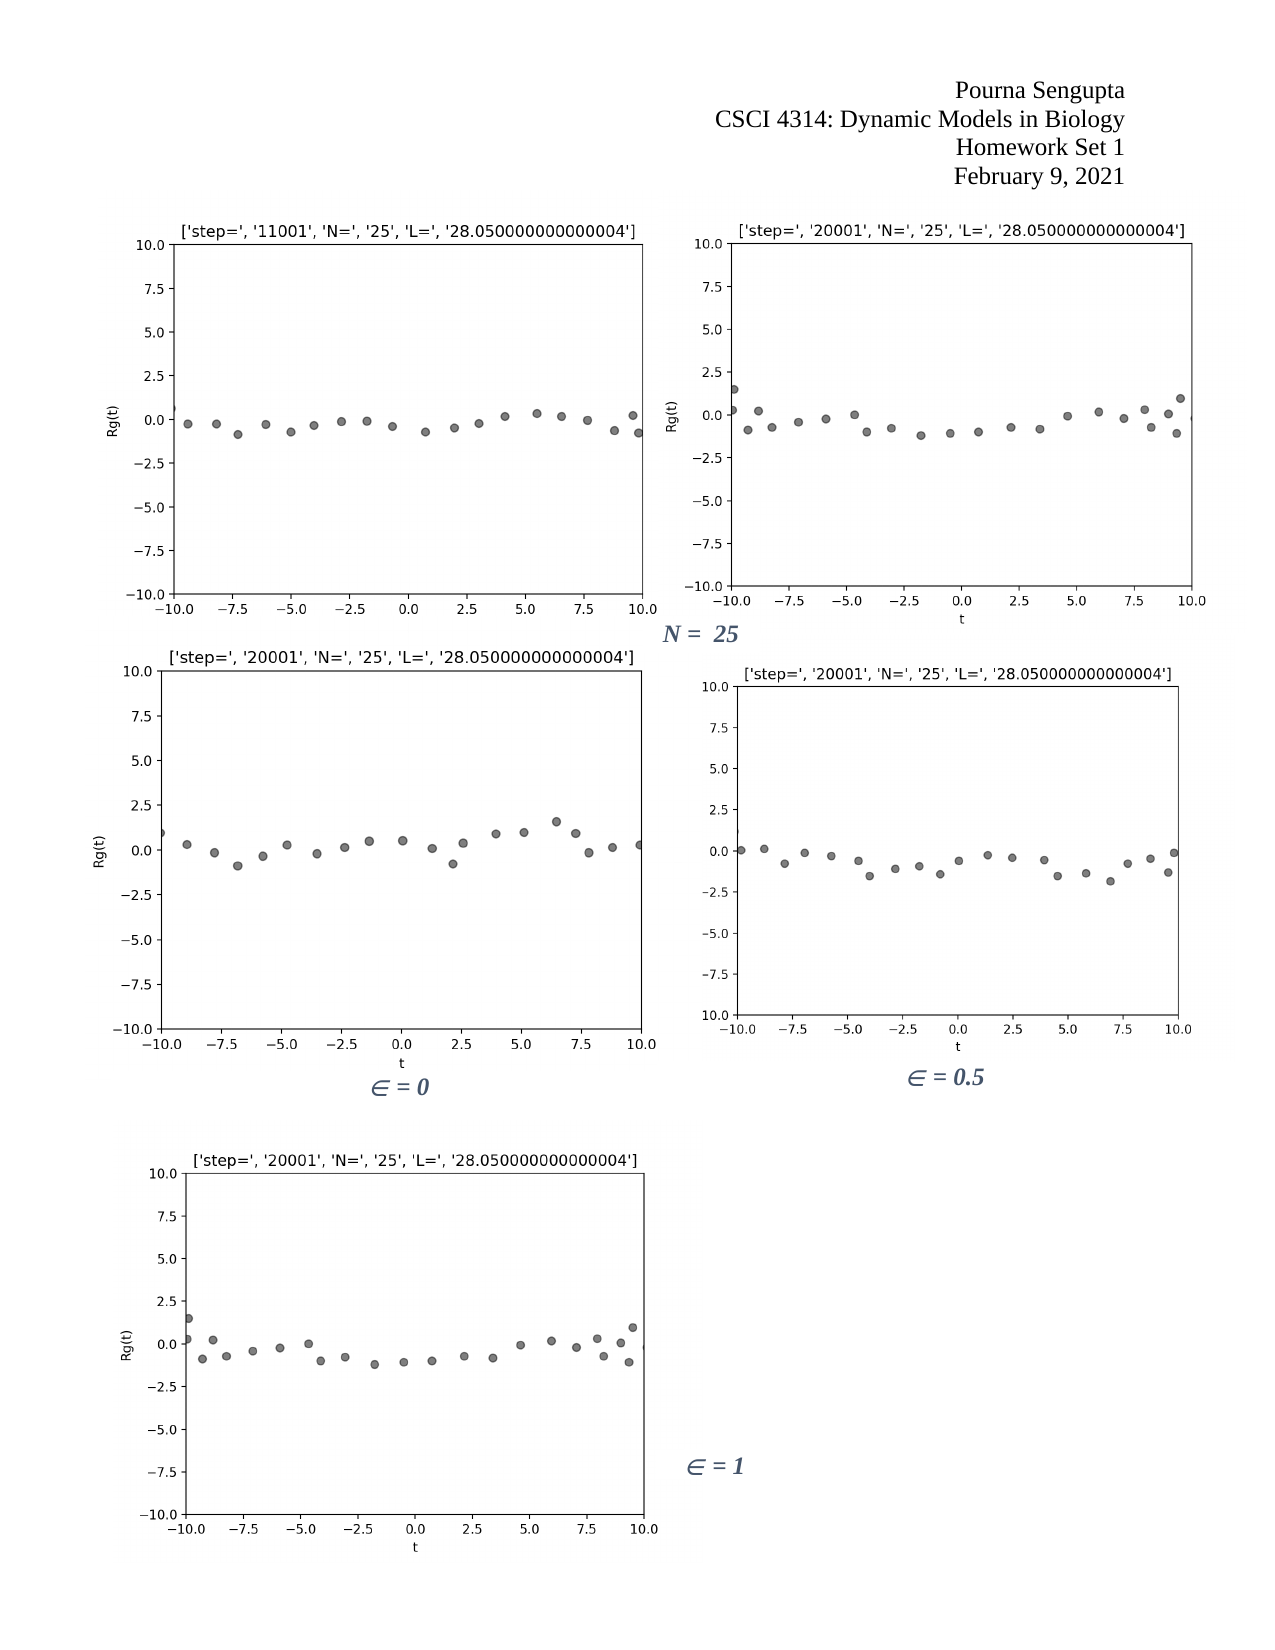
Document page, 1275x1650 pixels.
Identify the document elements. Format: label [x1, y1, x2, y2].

picture [84, 190, 1247, 1080]
picture [112, 1120, 703, 1563]
